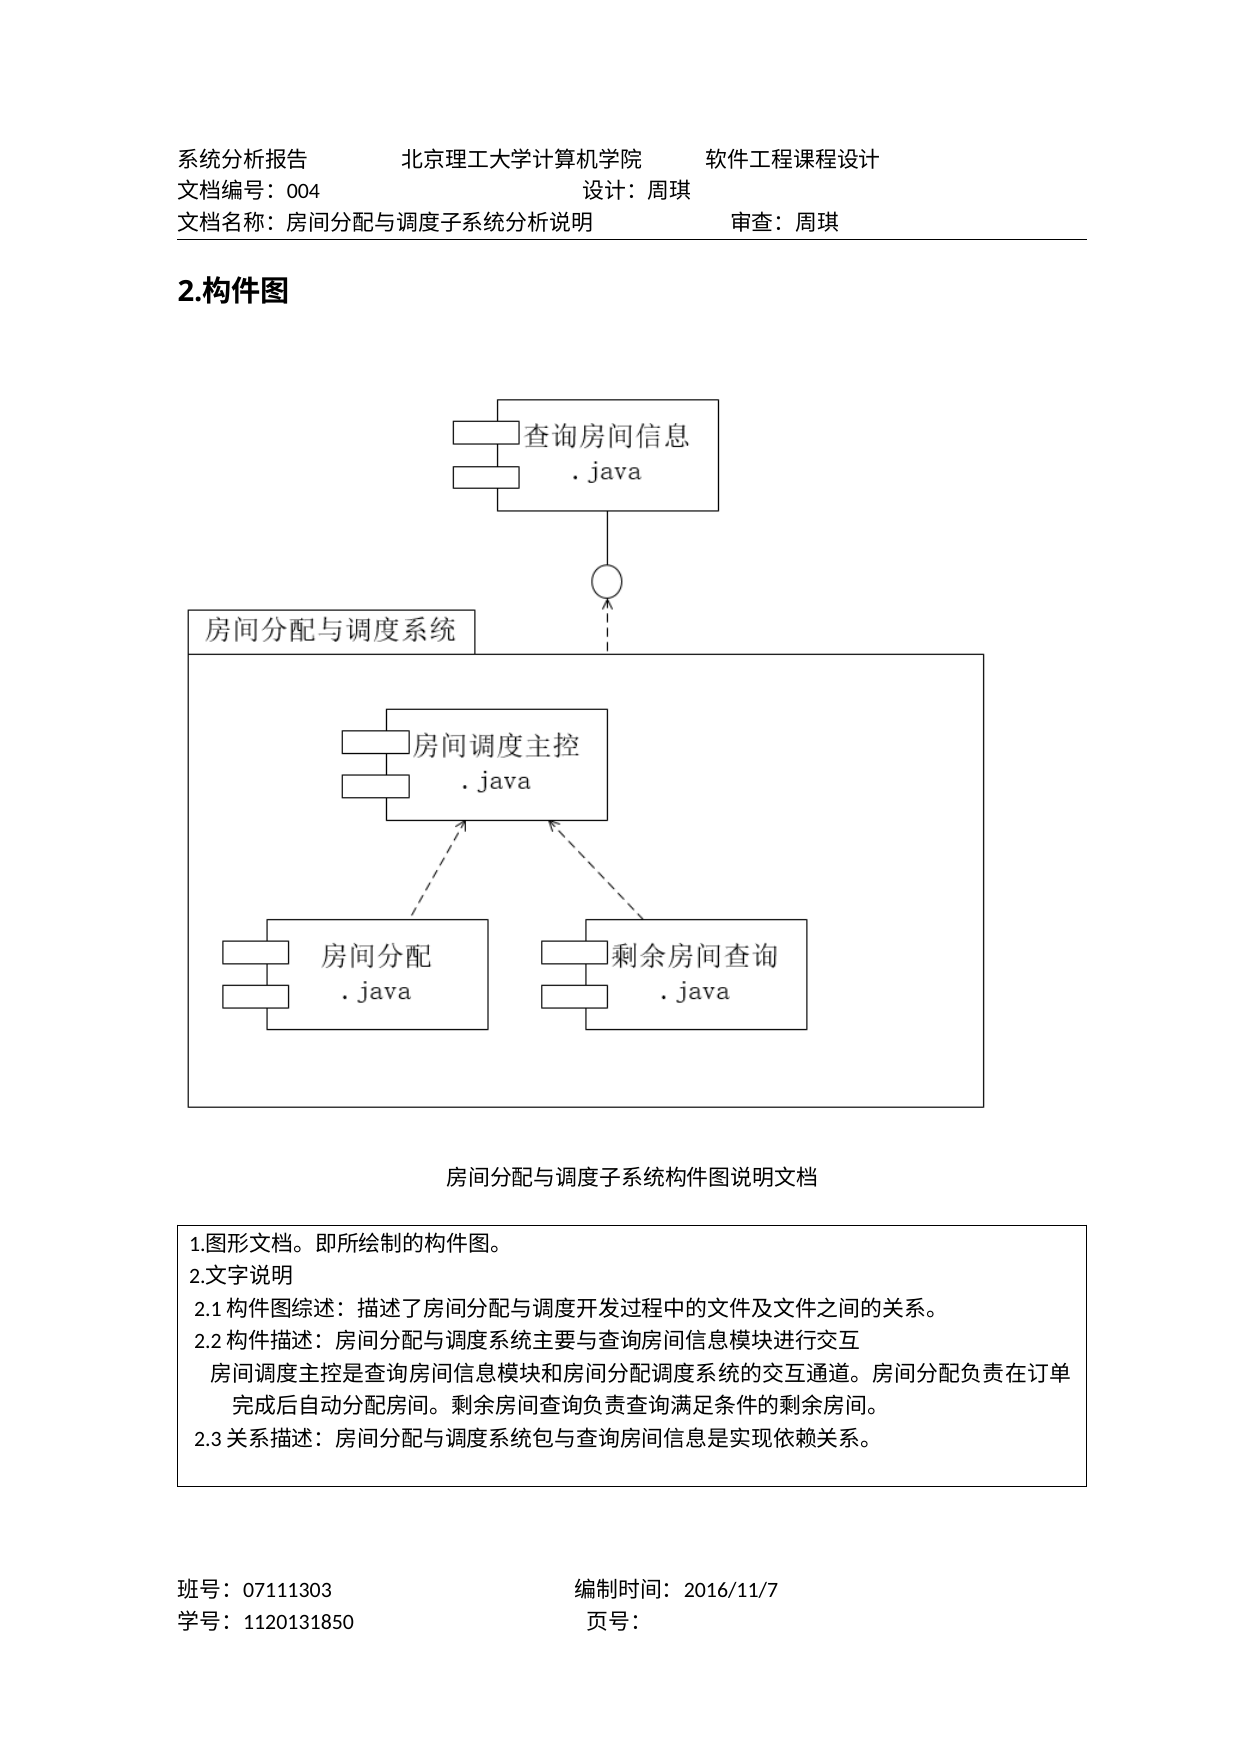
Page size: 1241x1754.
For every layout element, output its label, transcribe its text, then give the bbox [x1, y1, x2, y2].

text 房间分配与调度子系统构件图说明文档 [177, 1159, 1087, 1192]
picture [177, 379, 1007, 1139]
subtitle 2.构件图 [177, 256, 1087, 321]
table_header 图形文档。即所绘制的构件图。 文字说明 2.1构件图综述：描述了房间分配与调度开发过程中的文件及文件之间的关系。 2.2构件描述：房间分配与调度系统主要与查询房间信息模块进行交互 房间调度主控是查询房间信息模块和房间分配调度系统的交互通道。房间分配负责在订单完成后自动分配房间。剩余房间查询负责查询满足条件的剩余房间。 2.3关系描述：房间分配与调度系统包与查询房间信息是实现依赖关系。 [178, 1226, 1086, 1486]
